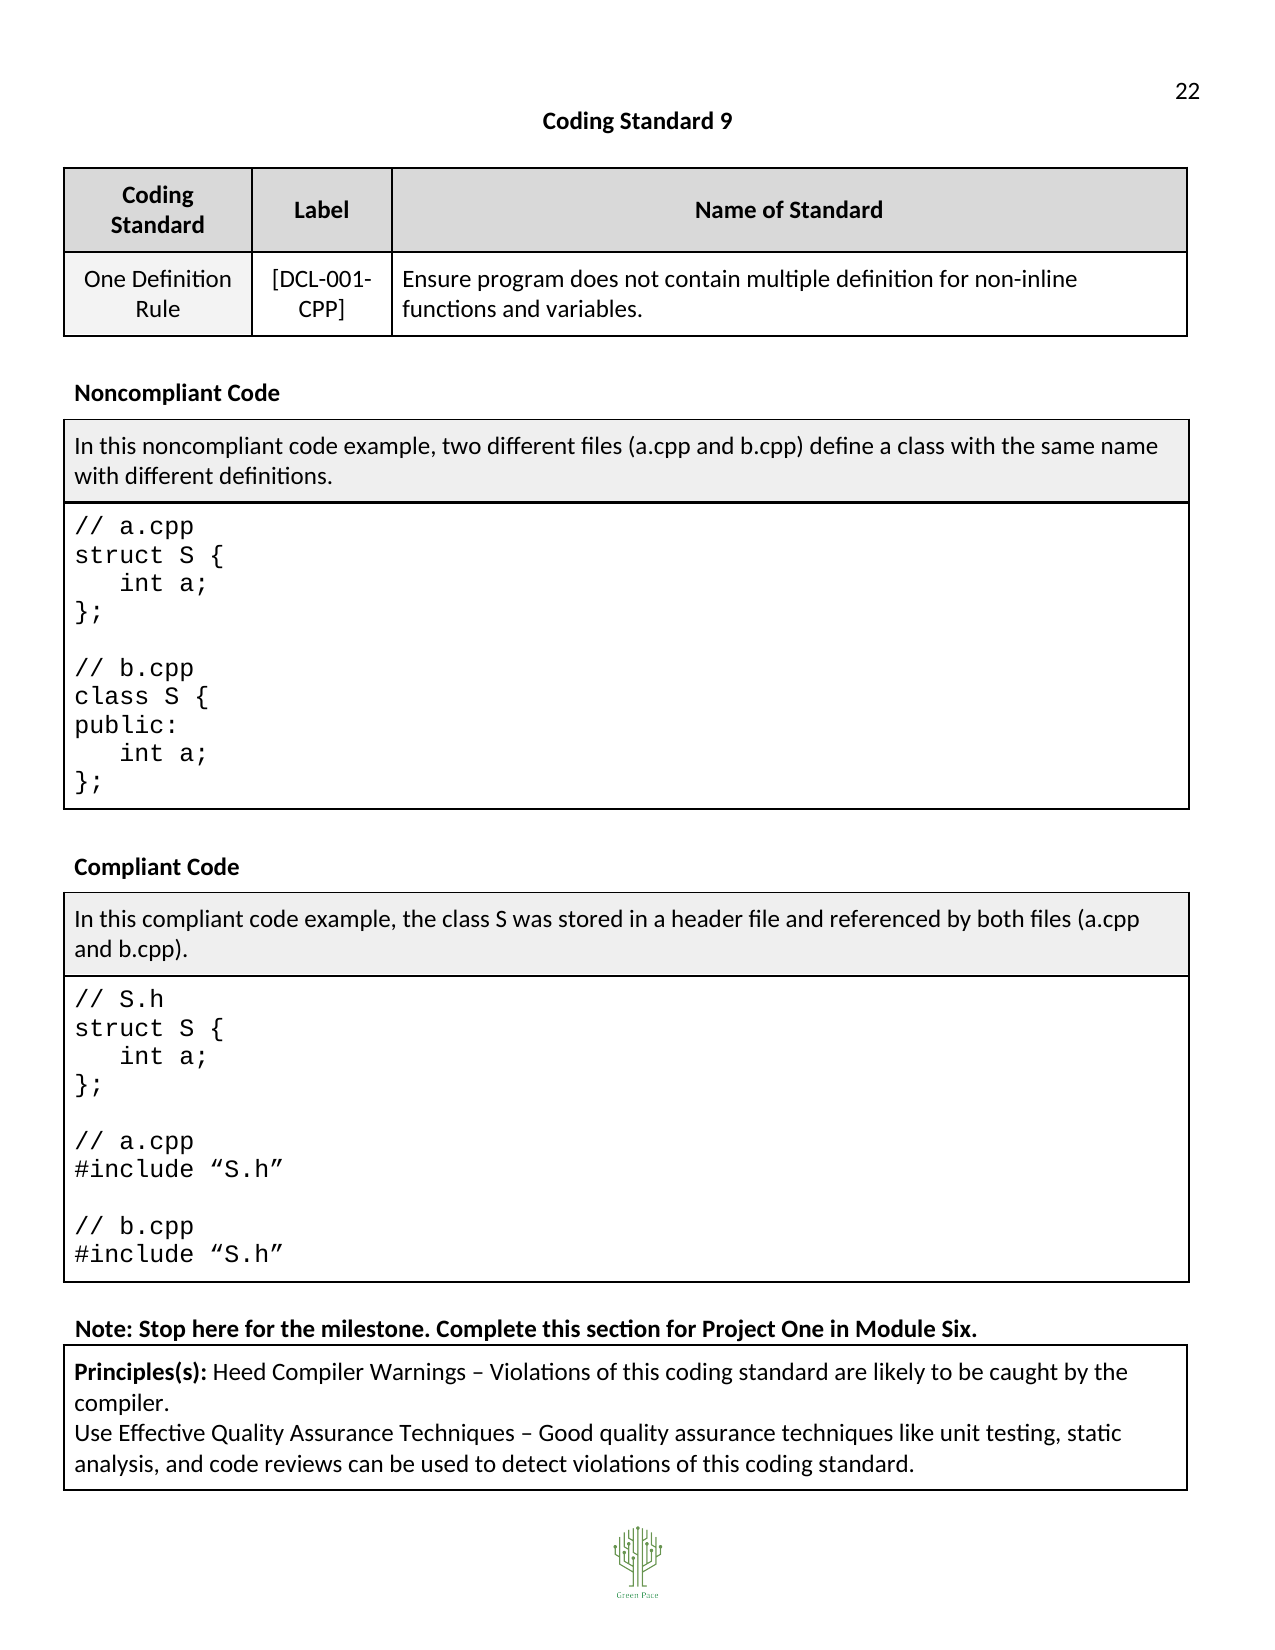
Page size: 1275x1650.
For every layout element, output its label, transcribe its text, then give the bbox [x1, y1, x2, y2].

text Note: Stop here for the milestone. Complete this section for Project One in Module Six. [75, 1313, 1200, 1344]
table_cell // a.cpp struct S { int a; }; // b.cpp class S { public: int a; }; [65, 504, 1188, 808]
table_cell One Definition Rule [65, 253, 251, 334]
table_cell Ensure program does not contain multiple definition for non-inline functions and variables. [393, 253, 1186, 334]
table_cell In this compliant code example, the class S was stored in a header file and referenced by both files (a.cpp and b.cpp). [65, 893, 1188, 974]
picture [605, 1521, 670, 1606]
subtitle Coding Standard 9 [75, 106, 1200, 136]
table_header Principles(s): Heed Compiler Warnings – Violations of this coding standard are likely to be caught by the compiler. Use Effective Quality Assurance Techniques – Good quality assurance techniques like unit testing, static analysis, and code reviews can be used to detect violations of this coding standard. [65, 1346, 1186, 1489]
table_cell In this noncompliant code example, two different files (a.cpp and b.cpp) define a class with the same name with different definitions. [65, 420, 1188, 501]
table_header Noncompliant Code [64, 367, 1189, 418]
table_header Coding Standard [65, 169, 251, 251]
table_cell // S.h struct S { int a; }; // a.cpp #include “S.h” // b.cpp #include “S.h” [65, 977, 1188, 1281]
table_cell [DCL-001-CPP] [253, 253, 391, 334]
table_header Name of Standard [393, 169, 1186, 251]
table_header Compliant Code [64, 840, 1189, 892]
table_header Label [253, 169, 391, 251]
